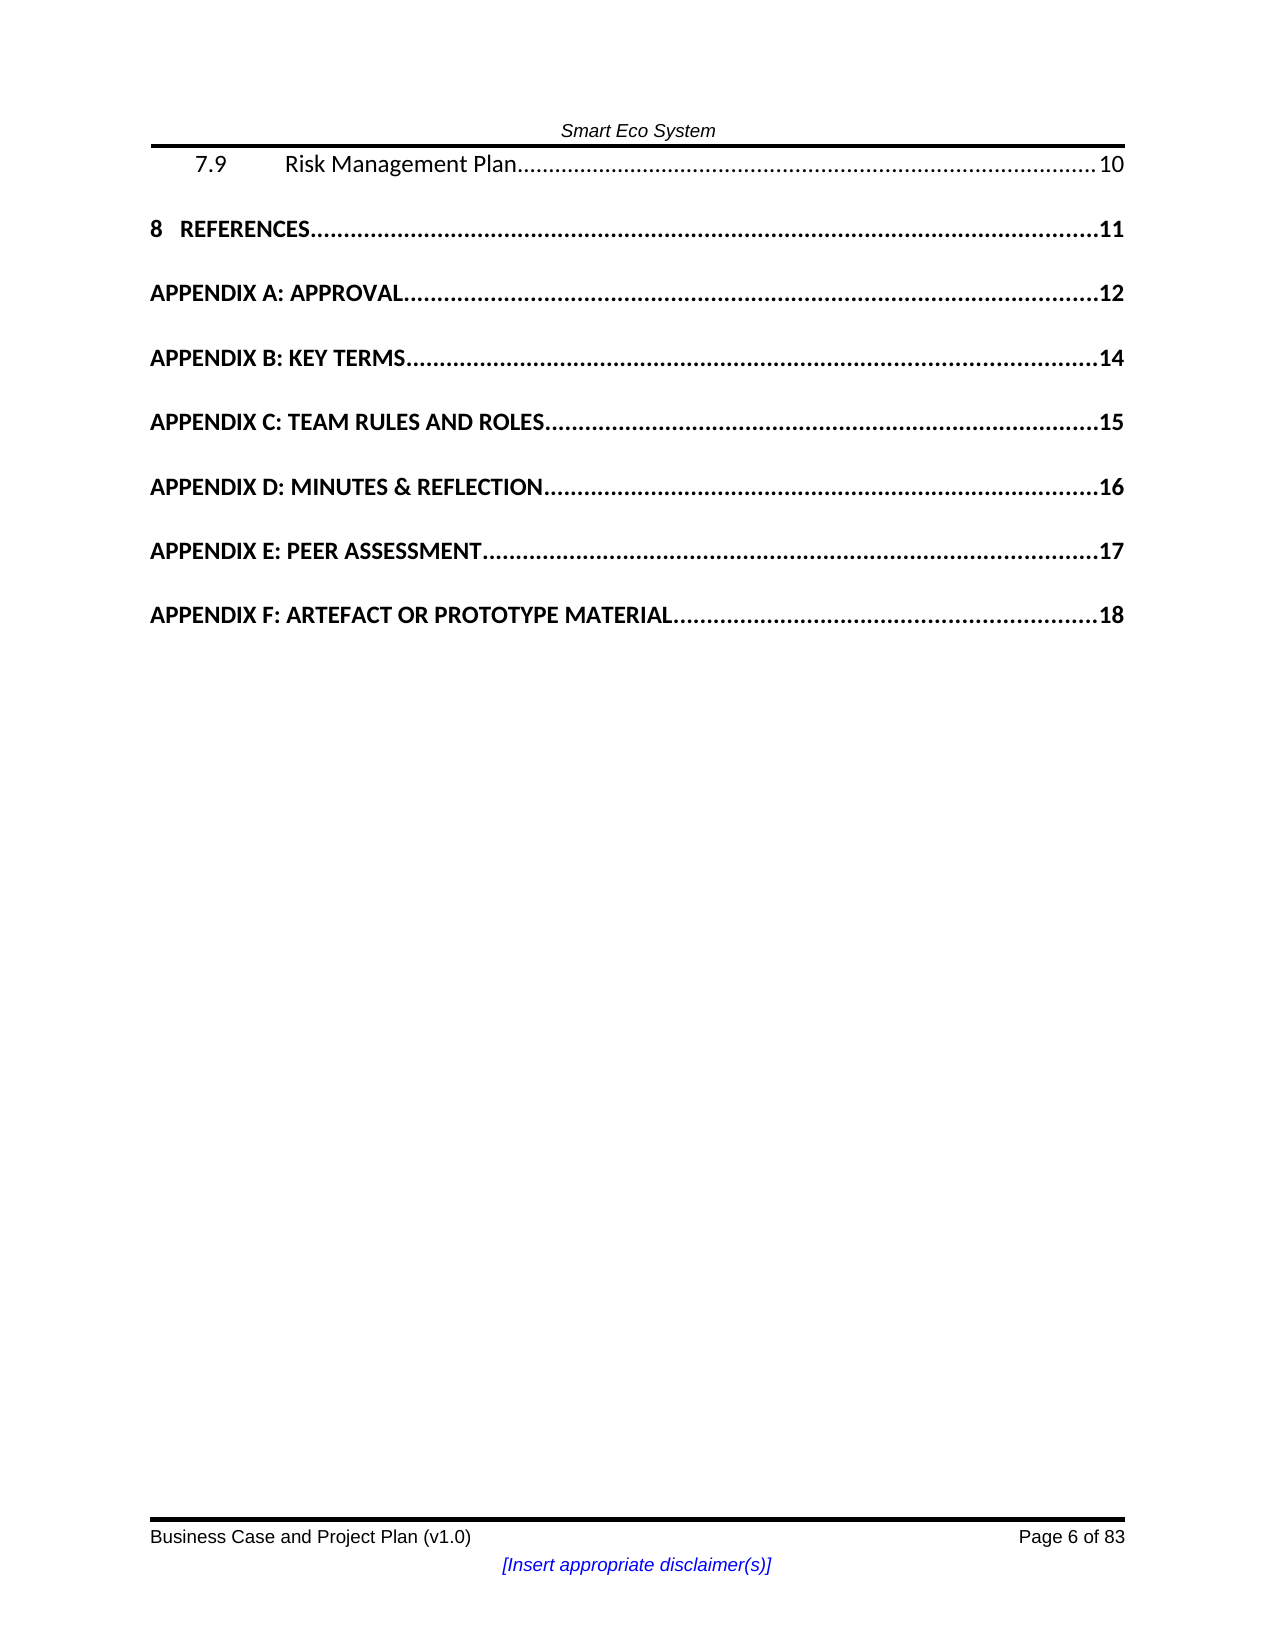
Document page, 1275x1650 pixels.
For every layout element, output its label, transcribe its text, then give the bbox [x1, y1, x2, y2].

text Appendix E: Peer Assessment 17 [150, 535, 1125, 566]
text Appendix C: Team Rules and Roles 15 [150, 406, 1125, 437]
text Appendix D: Minutes & Reflection 16 [150, 471, 1125, 501]
text Appendix A: Approval 12 [150, 277, 1125, 308]
text 7.9 Risk Management Plan 10 [195, 148, 1125, 179]
text Appendix B: Key Terms 14 [150, 342, 1125, 372]
text 8 References 11 [150, 213, 1125, 243]
text Appendix F: Artefact or prototype material 18 [150, 600, 1125, 630]
